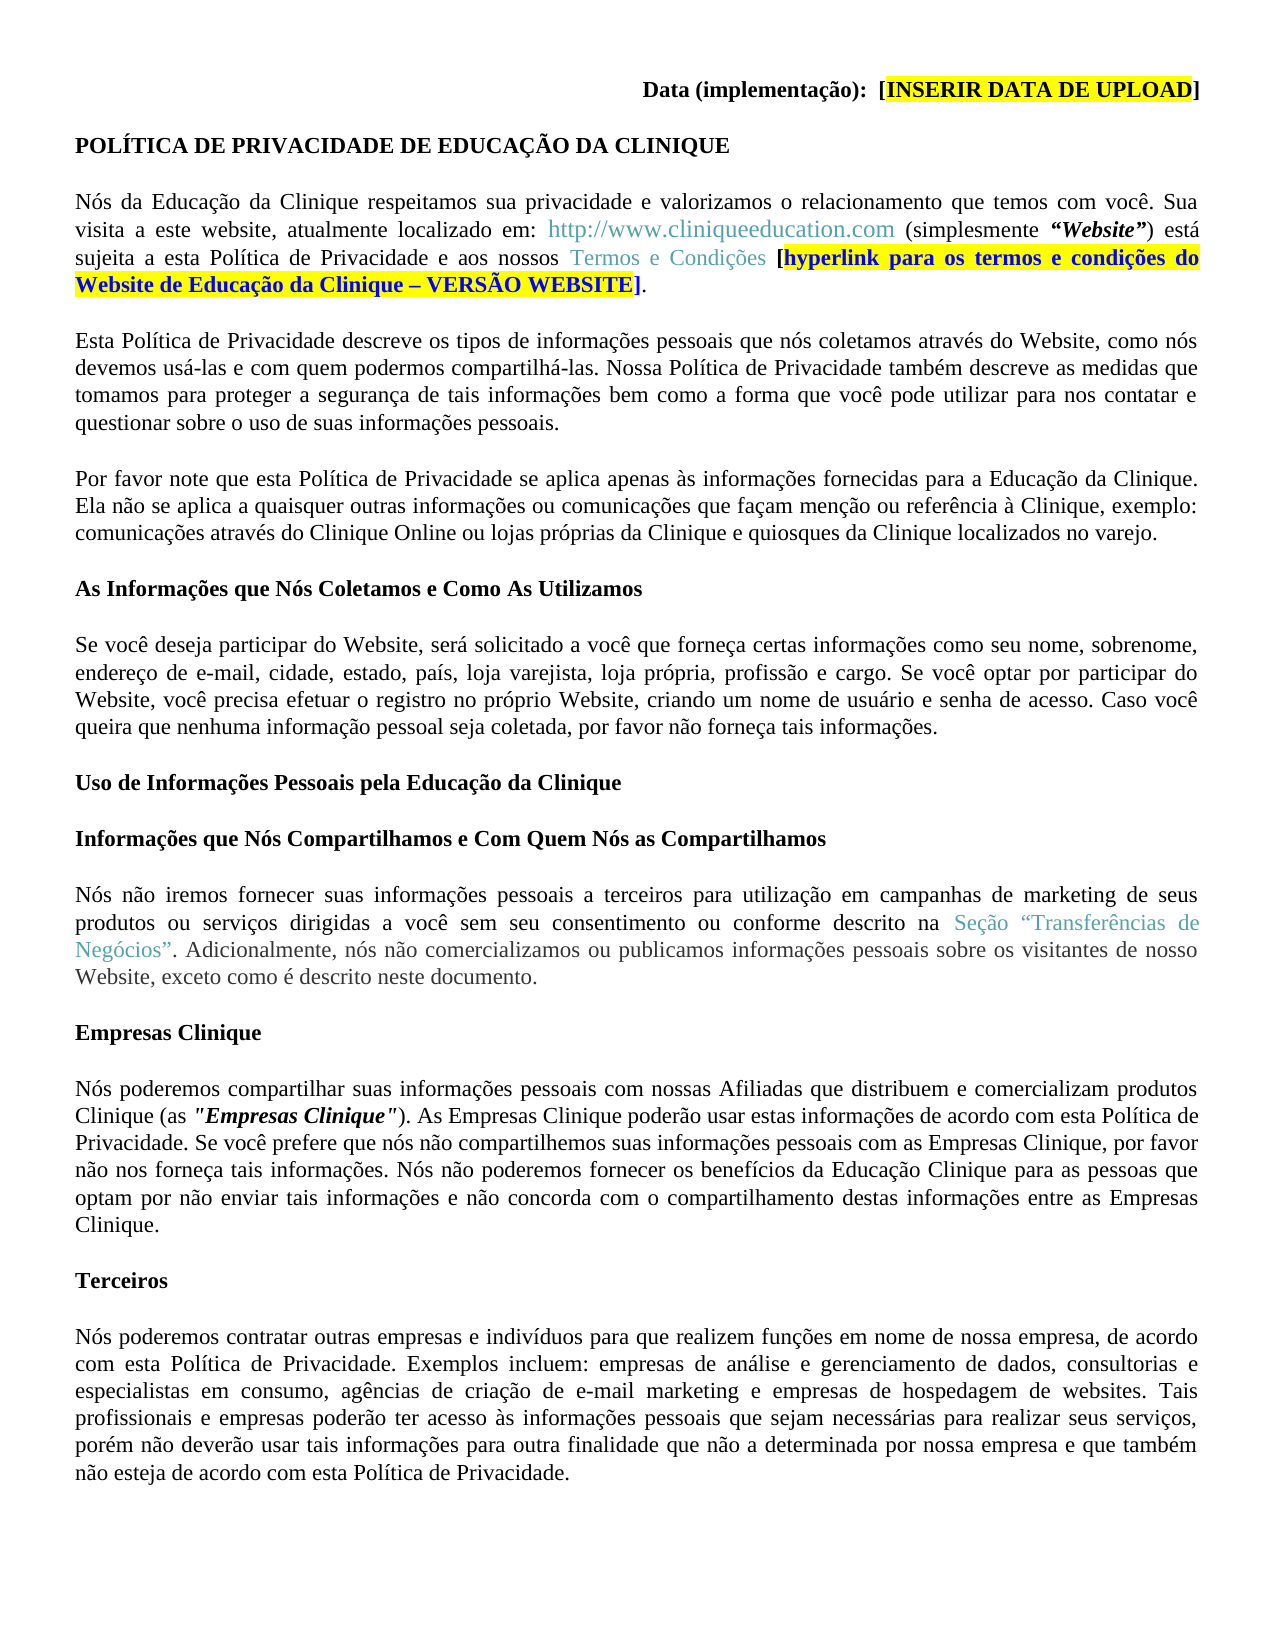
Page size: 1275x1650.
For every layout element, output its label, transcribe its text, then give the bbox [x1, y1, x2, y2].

subtitle Terceiros [75, 1266, 1200, 1293]
text Nós da Educação da Clinique respeitamos sua privacidade e valorizamos o relacionamento que temos com você. Sua visita a este website, atualmente localizado em: http://www.cliniqueeducation.com (simplesmente “Website”) está sujeita a esta Política de Privacidade e aos nossos Termos e Condições [hyperlink para os termos e condições do Website de Educação da Clinique – VERSÃO WEBSITE]. [75, 187, 1200, 297]
text Nós poderemos compartilhar suas informações pessoais com nossas Afiliadas que distribuem e comercializam produtos Clinique (as "Empresas Clinique"). As Empresas Clinique poderão usar estas informações de acordo com esta Política de Privacidade. Se você prefere que nós não compartilhemos suas informações pessoais com as Empresas Clinique, por favor não nos forneça tais informações. Nós não poderemos fornecer os benefícios da Educação Clinique para as pessoas que optam por não enviar tais informações e não concorda com o compartilhamento destas informações entre as Empresas Clinique. [75, 1074, 1200, 1237]
text Se você deseja participar do Website, será solicitado a você que forneça certas informações como seu nome, sobrenome, endereço de e-mail, cidade, estado, país, loja varejista, loja própria, profissão e cargo. Se você optar por participar do Website, você precisa efetuar o registro no próprio Website, criando um nome de usuário e senha de acesso. Caso você queira que nenhuma informação pessoal seja coletada, por favor não forneça tais informações. [75, 631, 1200, 739]
subtitle Uso de Informações Pessoais pela Educação da Clinique [75, 768, 1200, 795]
subtitle POLÍTICA DE PRIVACIDADE DE EDUCAÇÃO DA CLINIQUE [75, 131, 1200, 158]
text Nós poderemos contratar outras empresas e indivíduos para que realizem funções em nome de nossa empresa, de acordo com esta Política de Privacidade. Exemplos incluem: empresas de análise e gerenciamento de dados, consultorias e especialistas em consumo, agências de criação de e-mail marketing e empresas de hospedagem de websites. Tais profissionais e empresas poderão ter acesso às informações pessoais que sejam necessárias para realizar seus serviços, porém não deverão usar tais informações para outra finalidade que não a determinada por nossa empresa e que também não esteja de acordo com esta Política de Privacidade. [75, 1322, 1200, 1485]
subtitle As Informações que Nós Coletamos e Como As Utilizamos [75, 574, 1200, 602]
text Data (implementação): [INSERIR DATA DE UPLOAD] [75, 75, 1200, 102]
text Nós não iremos fornecer suas informações pessoais a terceiros para utilização em campanhas de marketing de seus produtos ou serviços dirigidas a você sem seu consentimento ou conforme descrito na Seção “Transferências de Negócios”. Adicionalmente, nós não comercializamos ou publicamos informações pessoais sobre os visitantes de nosso Website, exceto como é descrito neste documento. [75, 881, 1200, 989]
subtitle Empresas Clinique [75, 1018, 1200, 1045]
subtitle Informações que Nós Compartilhamos e Com Quem Nós as Compartilhamos [75, 824, 1200, 852]
text Por favor note que esta Política de Privacidade se aplica apenas às informações fornecidas para a Educação da Clinique. Ela não se aplica a quaisquer outras informações ou comunicações que façam menção ou referência à Clinique, exemplo: comunicações através do Clinique Online ou lojas próprias da Clinique e quiosques da Clinique localizados no varejo. [75, 464, 1200, 545]
text Esta Política de Privacidade descreve os tipos de informações pessoais que nós coletamos através do Website, como nós devemos usá-las e com quem podermos compartilhá-las. Nossa Política de Privacidade também descreve as medidas que tomamos para proteger a segurança de tais informações bem como a forma que você pode utilizar para nos contatar e questionar sobre o uso de suas informações pessoais. [75, 327, 1200, 435]
